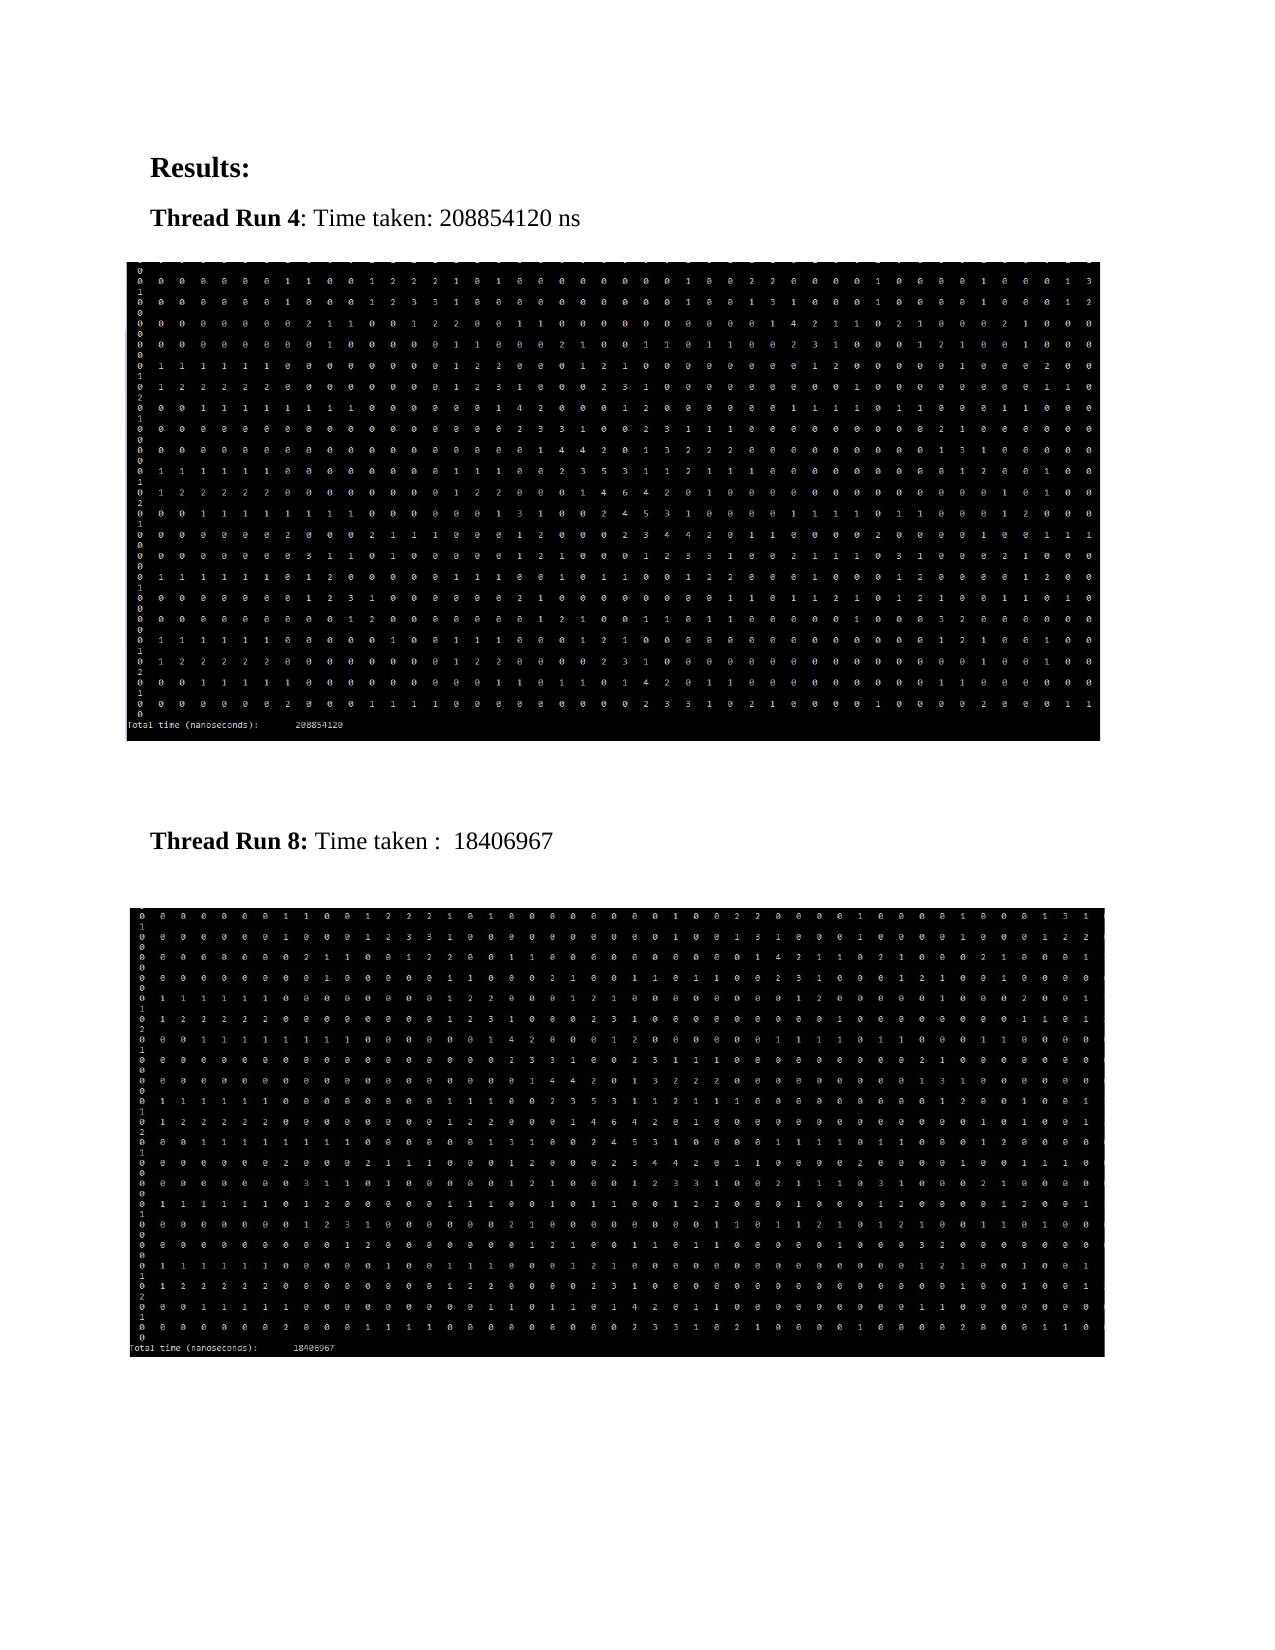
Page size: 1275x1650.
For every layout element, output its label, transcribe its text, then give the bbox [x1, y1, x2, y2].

picture [129, 908, 1105, 1357]
text Results: [150, 150, 1125, 183]
text Thread Run 4: Time taken: 208854120 ns [150, 203, 1125, 232]
text Thread Run 8: Time taken : 18406967 [150, 826, 1125, 855]
picture [125, 262, 1100, 741]
